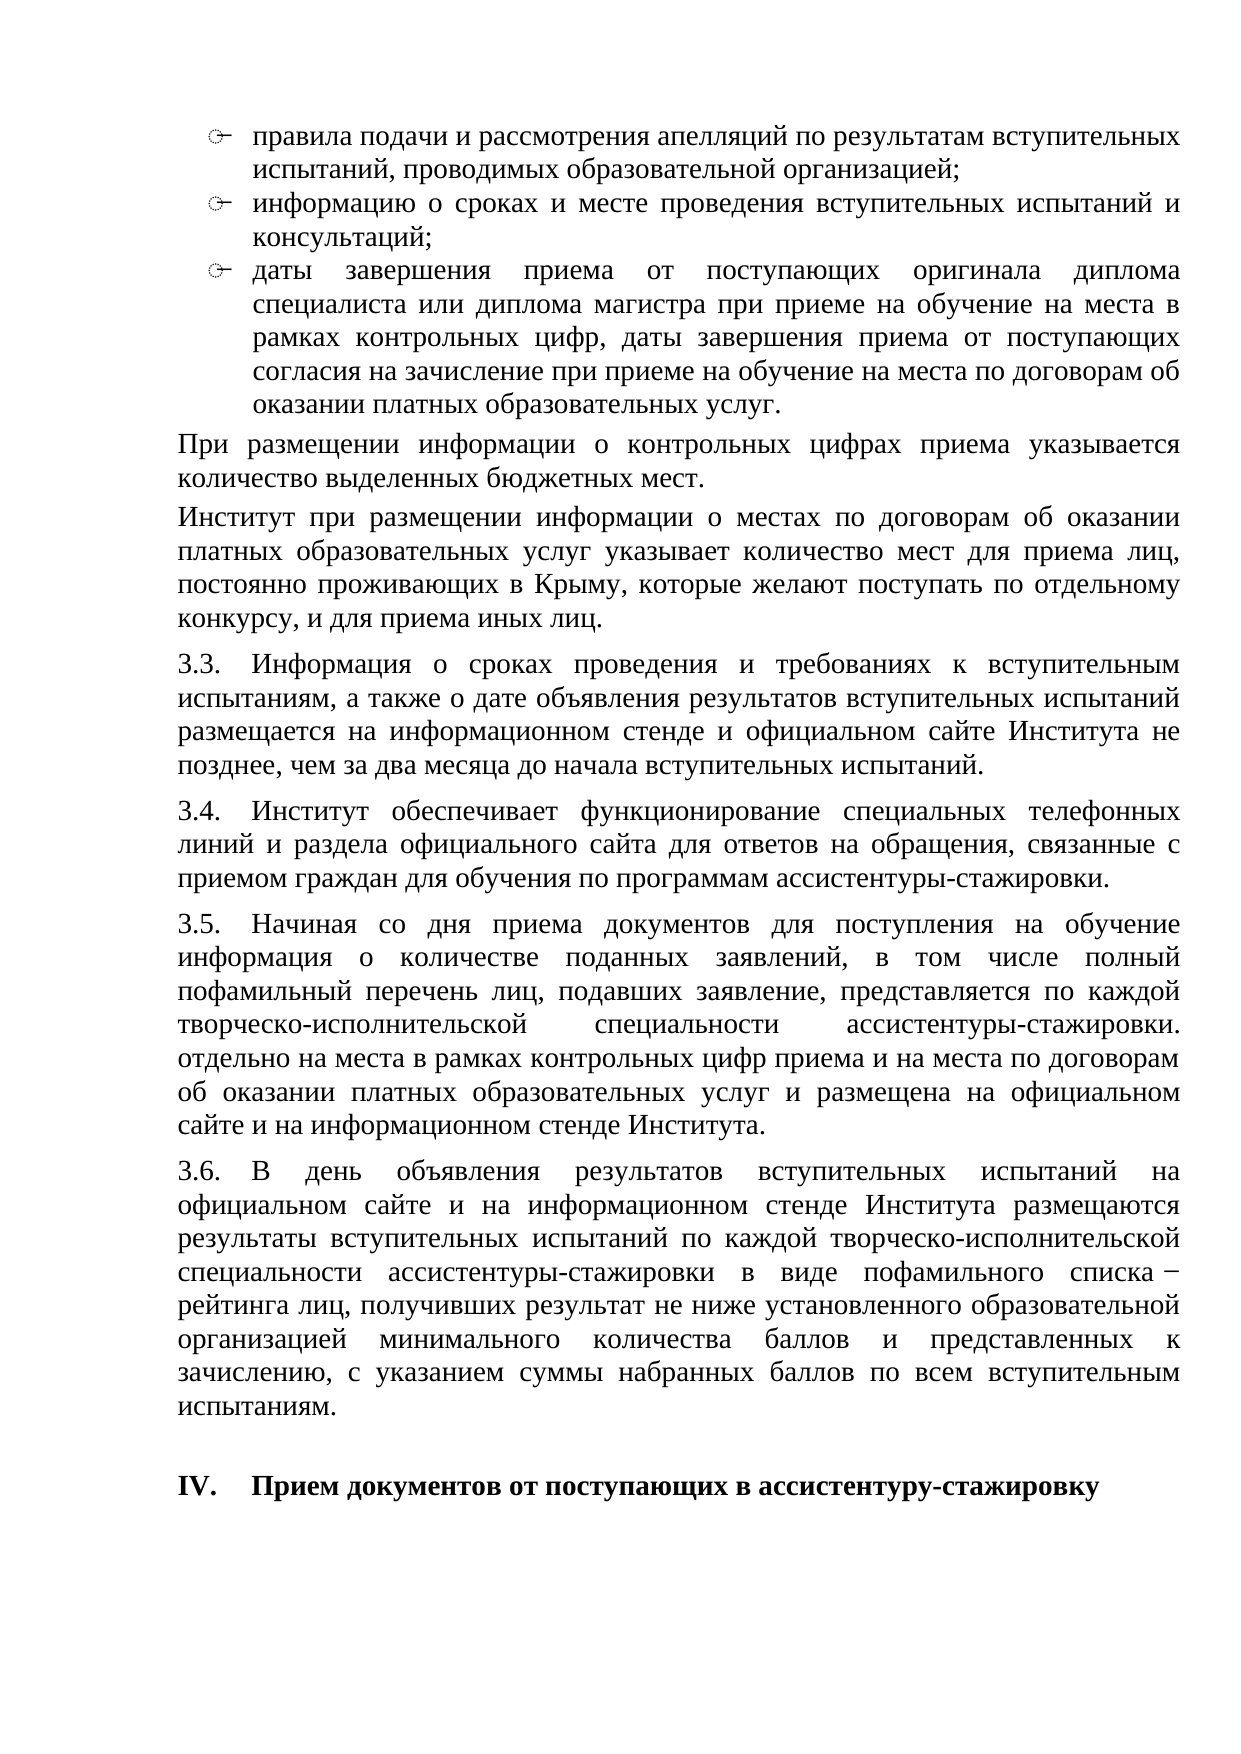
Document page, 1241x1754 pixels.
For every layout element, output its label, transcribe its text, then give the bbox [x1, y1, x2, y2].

text При размещении информации о контрольных цифрах приема указывается количество выделенных бюджетных мест. [177, 426, 1181, 493]
list правила подачи и рассмотрения апелляций по результатам вступительных испытаний, проводимых образовательной организацией; [207, 118, 1181, 185]
text IV. Прием документов от поступающих в ассистентуру-стажировку [177, 1468, 1181, 1501]
text 3.3. Информация о сроках проведения и требованиях к вступительным испытаниям, а также о дате объявления результатов вступительных испытаний размещается на информационном стенде и официальном сайте Института не позднее, чем за два месяца до начала вступительных испытаний. [177, 646, 1181, 780]
text Институт при размещении информации о местах по договорам об оказании платных образовательных услуг указывает количество мест для приема лиц, постоянно проживающих в Крыму, которые желают поступать по отдельному конкурсу, и для приема иных лиц. [177, 499, 1181, 634]
text 3.5. Начиная со дня приема документов для поступления на обучение информация о количестве поданных заявлений, в том числе полный пофамильный перечень лиц, подавших заявление, представляется по каждой творческо-исполнительской специальности ассистентуры-стажировки. отдельно на места в рамках контрольных цифр приема и на места по договорам об оказании платных образовательных услуг и размещена на официальном сайте и на информационном стенде Института. [177, 906, 1181, 1141]
text 3.6. В день объявления результатов вступительных испытаний на официальном сайте и на информационном стенде Института размещаются результаты вступительных испытаний по каждой творческо-исполнительской специальности ассистентуры-стажировки в виде пофамильного списка ̶ рейтинга лиц, получивших результат не ниже установленного образовательной организацией минимального количества баллов и представленных к зачислению, с указанием суммы набранных баллов по всем вступительным испытаниям. [177, 1153, 1181, 1422]
list информацию о сроках и месте проведения вступительных испытаний и консультаций; [207, 185, 1181, 252]
text 3.4. Институт обеспечивает функционирование специальных телефонных линий и раздела официального сайта для ответов на обращения, связанные с приемом граждан для обучения по программам ассистентуры-стажировки. [177, 793, 1181, 893]
list даты завершения приема от поступающих оригинала диплома специалиста или диплома магистра при приеме на обучение на места в рамках контрольных цифр, даты завершения приема от поступающих согласия на зачисление при приеме на обучение на места по договорам об оказании платных образовательных услуг. [207, 252, 1181, 420]
